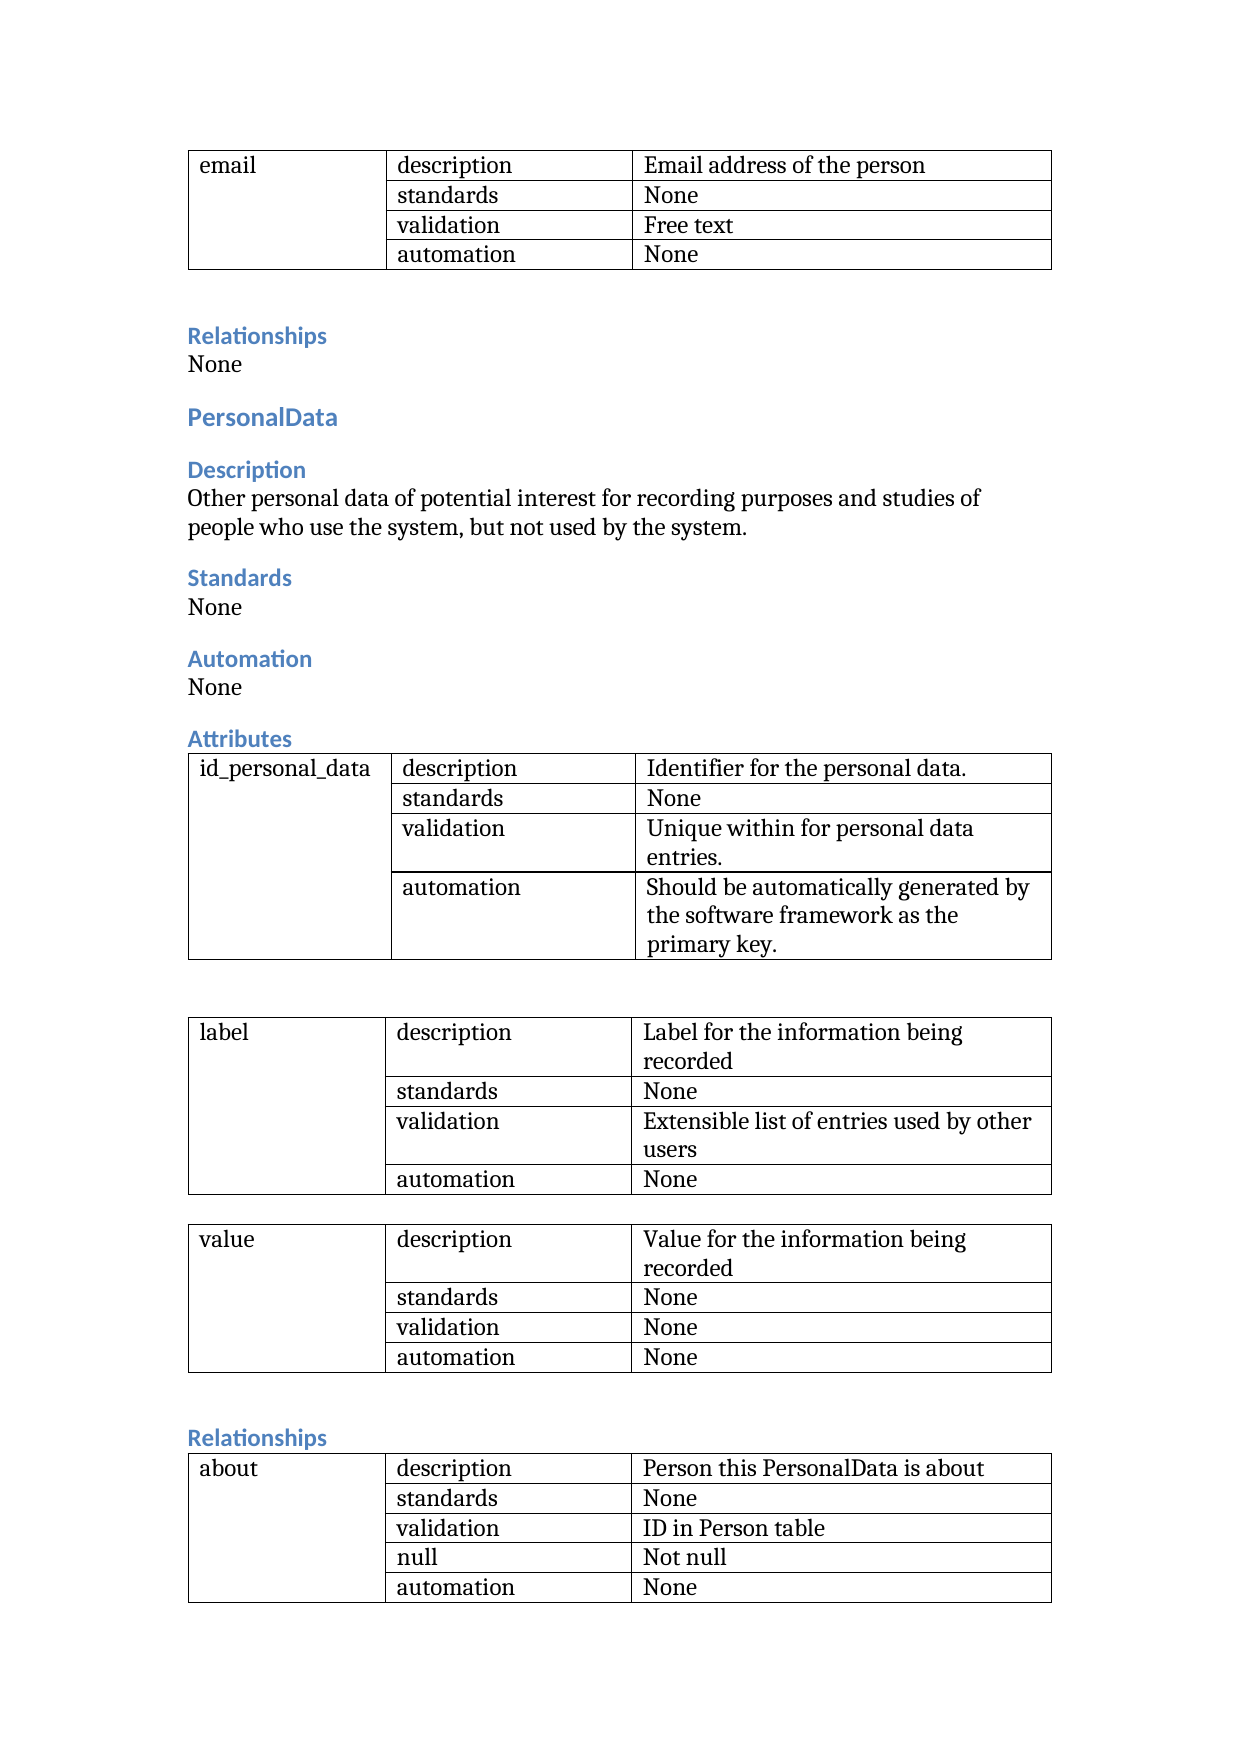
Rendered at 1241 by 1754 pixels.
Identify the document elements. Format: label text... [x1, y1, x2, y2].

table_header description [386, 1018, 631, 1076]
table_cell None [633, 181, 1051, 209]
table_cell validation [386, 1313, 631, 1342]
table_cell automation [386, 1343, 631, 1372]
table_cell validation [387, 211, 632, 239]
subtitle Attributes [187, 723, 1053, 753]
table_header id_personal_data [189, 754, 391, 959]
table_cell automation [386, 1165, 631, 1194]
subtitle Description [187, 454, 1053, 484]
table_header description [392, 754, 635, 783]
subtitle PersonalData [187, 400, 1053, 433]
table_cell standards [386, 1283, 631, 1312]
subtitle Relationships [187, 1422, 1053, 1453]
subtitle Automation [187, 643, 1053, 673]
table_cell Should be automatically generated by the software framework as the primary key. [636, 873, 1051, 959]
table_header description [386, 1454, 631, 1483]
table_cell validation [386, 1514, 631, 1542]
text None [187, 673, 1053, 702]
table_cell Not null [632, 1543, 1051, 1572]
table_cell None [632, 1077, 1051, 1106]
table_cell None [633, 240, 1051, 269]
table_header Label for the information being recorded [632, 1018, 1051, 1076]
table_header email [189, 151, 386, 269]
table_cell None [632, 1165, 1051, 1194]
table_cell automation [392, 873, 635, 959]
table_cell standards [386, 1077, 631, 1106]
table_header label [189, 1018, 385, 1194]
table_header Identifier for the personal data. [636, 754, 1051, 783]
table_cell standards [392, 784, 635, 813]
table_header about [189, 1454, 385, 1602]
table_cell None [632, 1313, 1051, 1342]
table_cell Unique within for personal data entries. [636, 814, 1051, 871]
table_cell None [636, 784, 1051, 813]
table_cell None [632, 1343, 1051, 1372]
table_cell ID in Person table [632, 1514, 1051, 1542]
table_cell automation [387, 240, 632, 269]
table_header Value for the information being recorded [632, 1225, 1051, 1282]
table_cell None [632, 1283, 1051, 1312]
text None [187, 593, 1053, 622]
table_cell null [386, 1543, 631, 1572]
table_cell None [632, 1573, 1051, 1602]
subtitle Standards [187, 563, 1053, 593]
table_header description [387, 151, 632, 180]
subtitle Relationships [187, 320, 1053, 350]
table_cell automation [386, 1573, 631, 1602]
table_cell Extensible list of entries used by other users [632, 1107, 1051, 1164]
table_header Person this PersonalData is about [632, 1454, 1051, 1483]
text Other personal data of potential interest for recording purposes and studies of people who use the system, but not used by the system. [187, 484, 1053, 542]
table_cell validation [392, 814, 635, 871]
table_header Email address of the person [633, 151, 1051, 180]
table_cell standards [386, 1484, 631, 1512]
table_cell standards [387, 181, 632, 209]
table_header value [189, 1225, 385, 1372]
text None [187, 350, 1053, 379]
table_cell None [632, 1484, 1051, 1512]
table_cell validation [386, 1107, 631, 1164]
table_header description [386, 1225, 631, 1282]
table_cell Free text [633, 211, 1051, 239]
